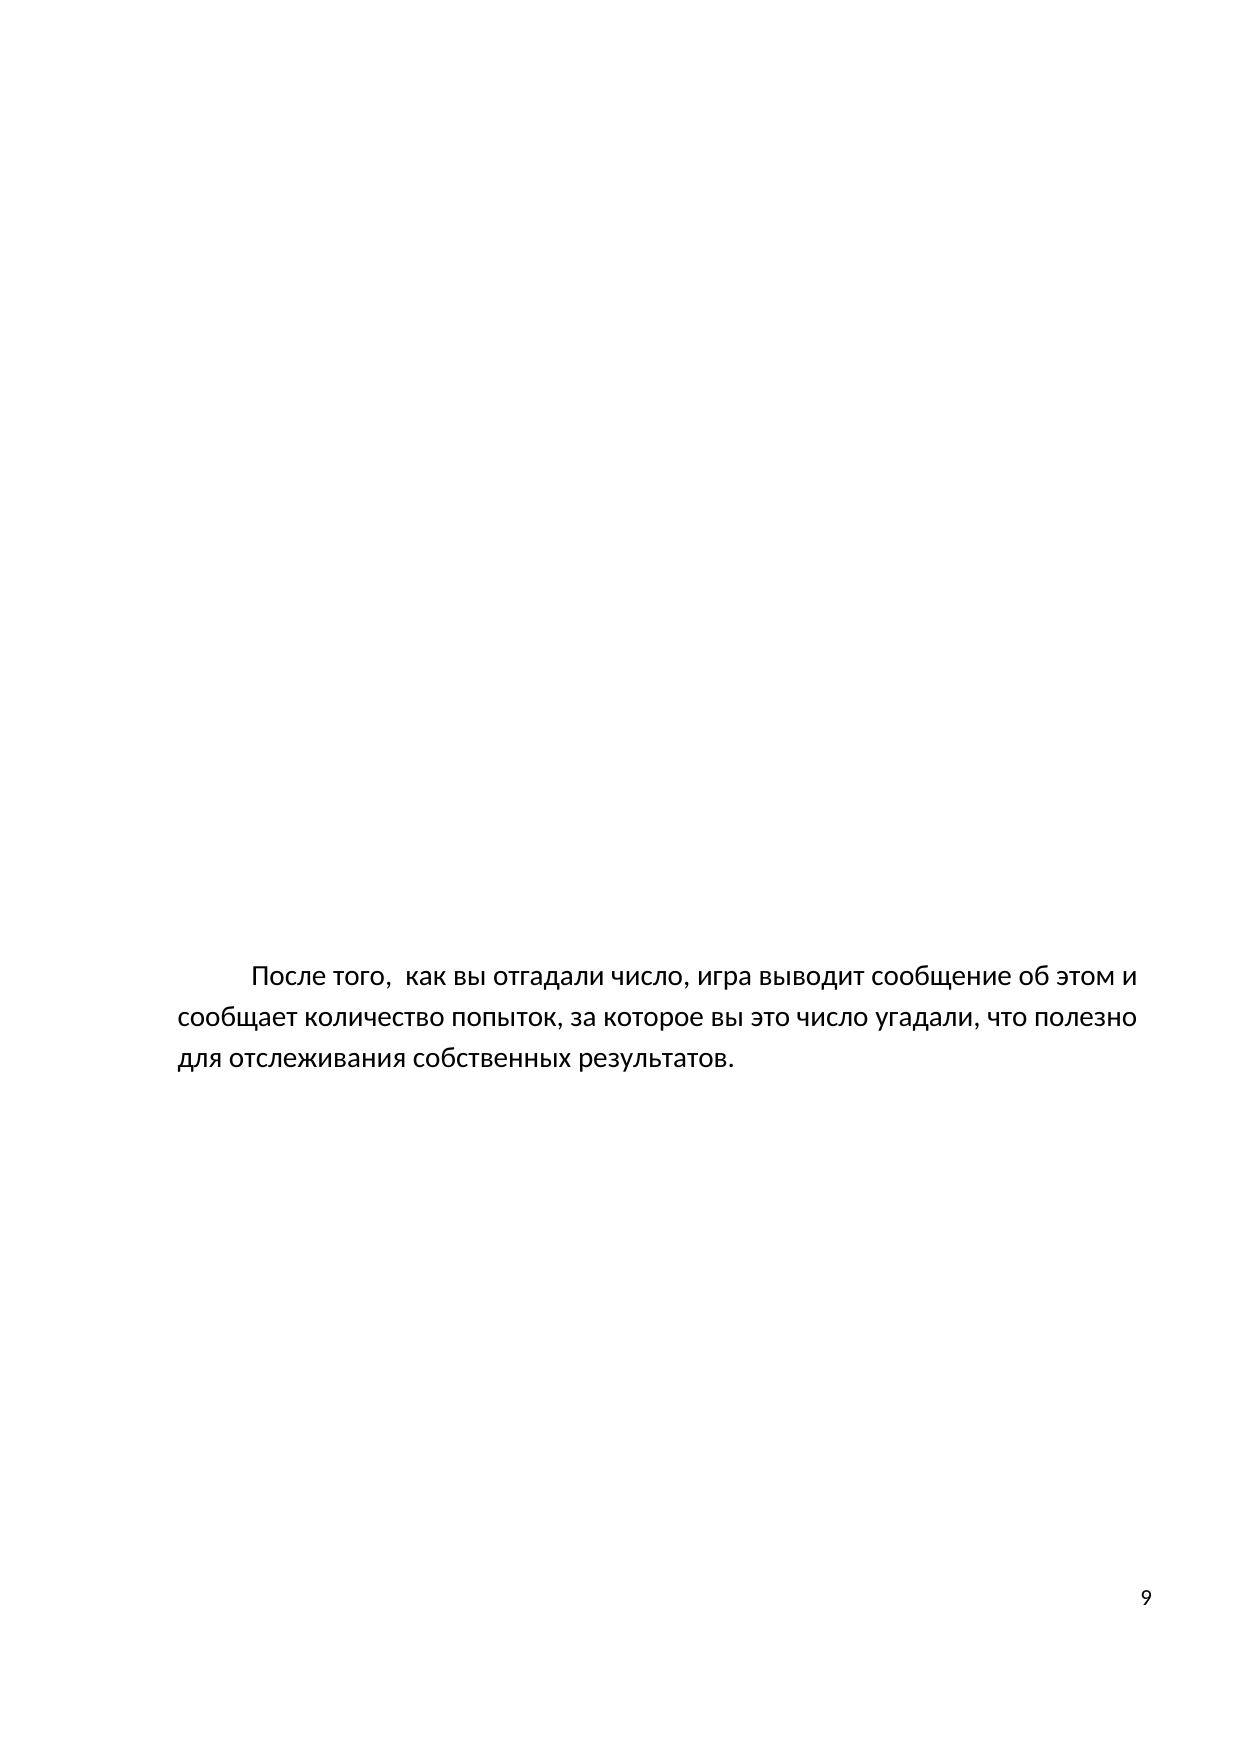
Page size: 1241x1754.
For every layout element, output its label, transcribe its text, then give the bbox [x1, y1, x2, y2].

text После того, как вы отгадали число, игра выводит сообщение об этом и сообщает количество попыток, за которое вы это число угадали, что полезно для отслеживания собственных результатов. [177, 957, 1152, 1075]
